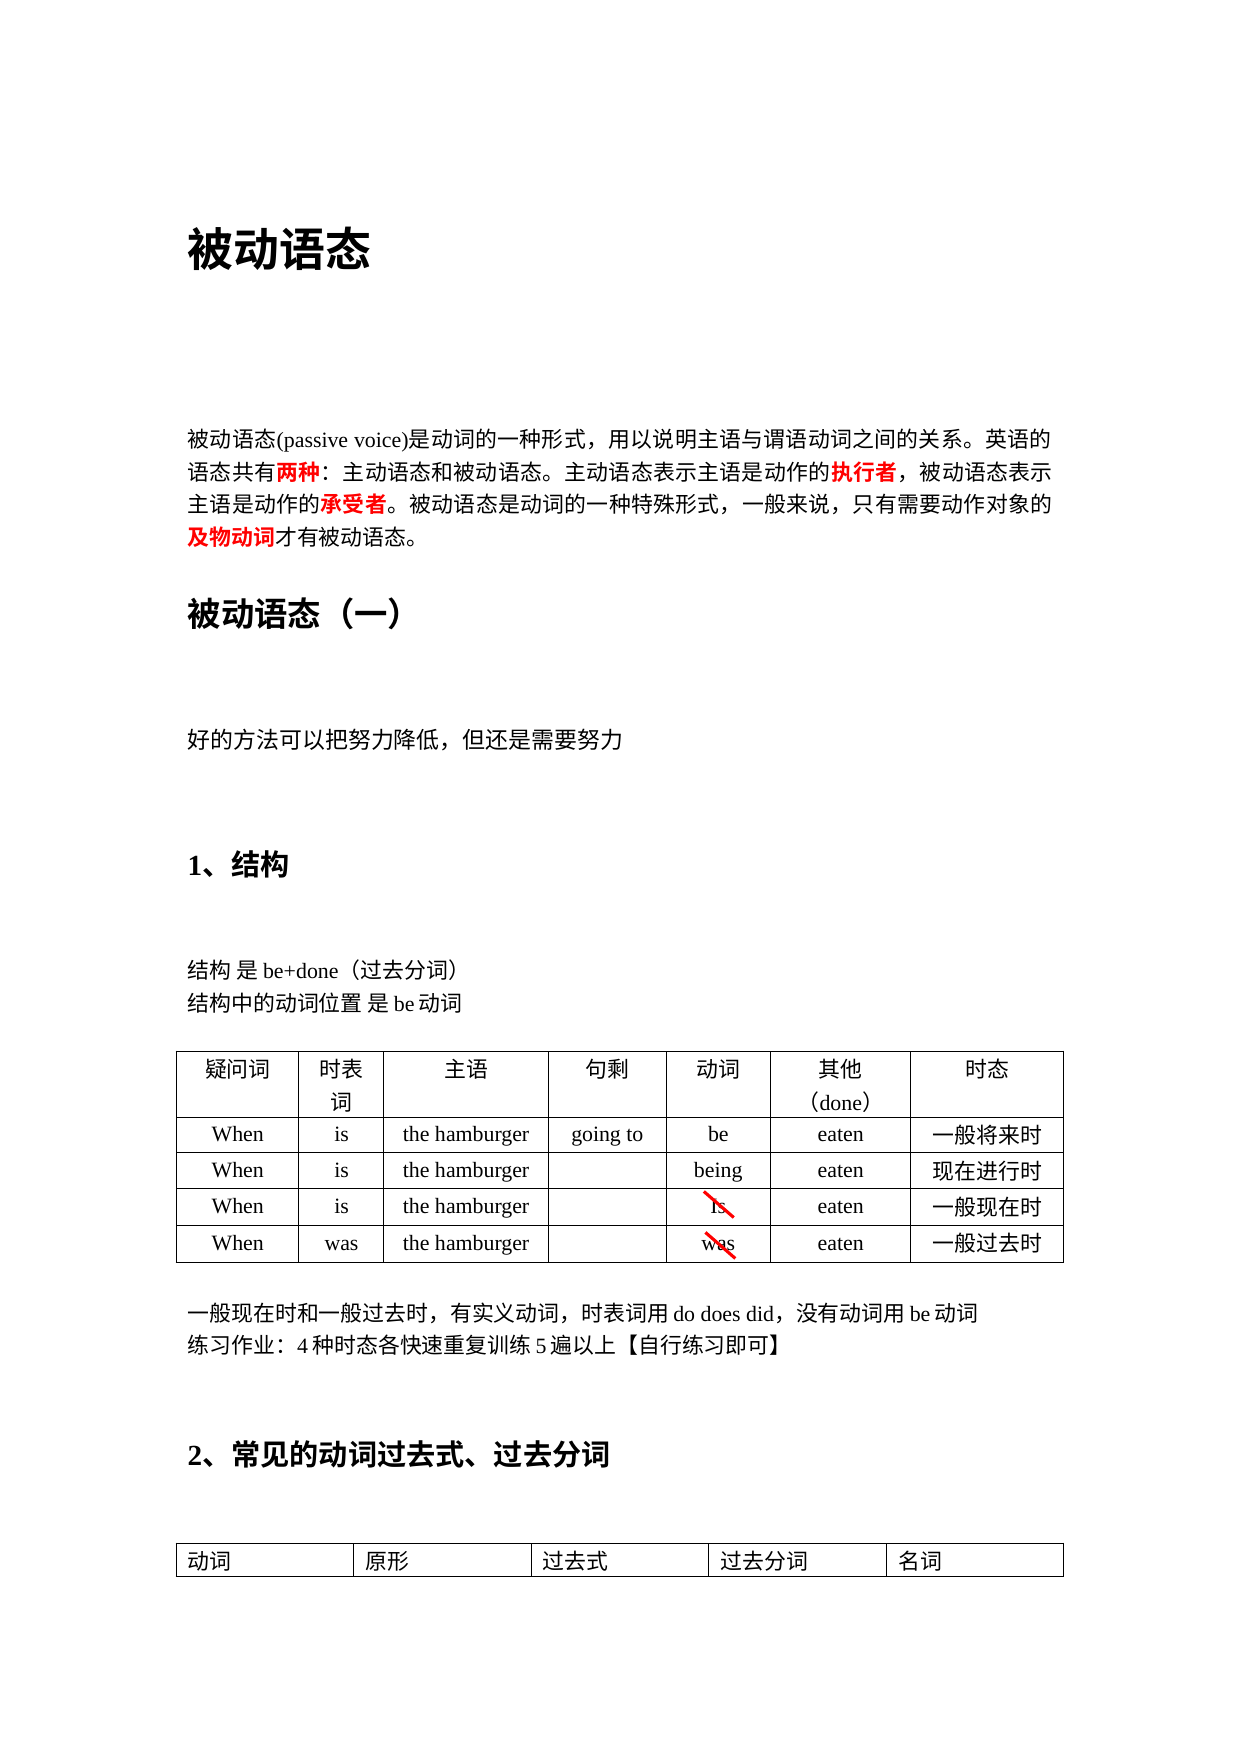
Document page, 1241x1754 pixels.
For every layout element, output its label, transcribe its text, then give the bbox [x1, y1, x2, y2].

table_header 名词 [887, 1544, 1063, 1576]
table_cell is [299, 1189, 383, 1225]
table_cell [549, 1153, 666, 1188]
table_cell is [299, 1118, 383, 1152]
table_cell be [667, 1118, 770, 1152]
table_cell When [177, 1189, 298, 1225]
table_cell the hamburger [384, 1118, 548, 1152]
table_cell [549, 1226, 666, 1262]
table_cell 一般将来时 [911, 1118, 1063, 1152]
text 被动语态(passive voice)是动词的一种形式，用以说明主语与谓语动词之间的关系。英语的语态共有两种：主动语态和被动语态。主动语态表示主语是动作的执行者，被动语态表示主语是动作的承受者。被动语态是动词的一种特殊形式，一般来说，只有需要动作对象的及物动词才有被动语态。 [187, 422, 1053, 552]
table_cell 一般现在时 [911, 1189, 1063, 1225]
table_cell the hamburger [384, 1153, 548, 1188]
subtitle 2、常见的动词过去式、过去分词 [187, 1420, 1053, 1485]
table_cell is [299, 1153, 383, 1188]
table_header 疑问词 [177, 1052, 298, 1117]
text 结构 是 be+done（过去分词） 结构中的动词位置 是be动词 [187, 953, 1053, 1018]
table_cell [549, 1189, 666, 1225]
table_cell eaten [771, 1189, 910, 1225]
table_header 其他（done） [771, 1052, 910, 1117]
table_cell When [177, 1153, 298, 1188]
table_header 句剩 [549, 1052, 666, 1117]
table_cell was [299, 1226, 383, 1262]
table_cell 现在进行时 [911, 1153, 1063, 1188]
text 好的方法可以把努力降低，但还是需要努力 [187, 706, 1053, 803]
table_cell was [667, 1226, 770, 1262]
table_cell being [667, 1153, 770, 1188]
table_header 动词 [667, 1052, 770, 1117]
text 一般现在时和一般过去时，有实义动词，时表词用do does did，没有动词用be动词 练习作业：4种时态各快速重复训练5遍以上【自行练习即可】 [187, 1295, 1053, 1360]
table_cell When [177, 1118, 298, 1152]
table_cell Is [667, 1189, 770, 1225]
table_cell going to [549, 1118, 666, 1152]
table_cell the hamburger [384, 1226, 548, 1262]
table_header 时表词 [299, 1052, 383, 1117]
subtitle 被动语态（一） [187, 579, 1053, 644]
table_header 原形 [354, 1544, 531, 1576]
subtitle 1、结构 [187, 831, 1053, 896]
table_cell eaten [771, 1118, 910, 1152]
table_cell 一般过去时 [911, 1226, 1063, 1262]
table_header 过去分词 [709, 1544, 886, 1576]
table_cell eaten [771, 1153, 910, 1188]
table_cell eaten [771, 1226, 910, 1262]
subtitle 被动语态 [187, 197, 1053, 295]
table_header 主语 [384, 1052, 548, 1117]
table_header 时态 [911, 1052, 1063, 1117]
table_header 动词 [177, 1544, 353, 1576]
table_cell the hamburger [384, 1189, 548, 1225]
table_header 过去式 [532, 1544, 708, 1576]
table_cell When [177, 1226, 298, 1262]
